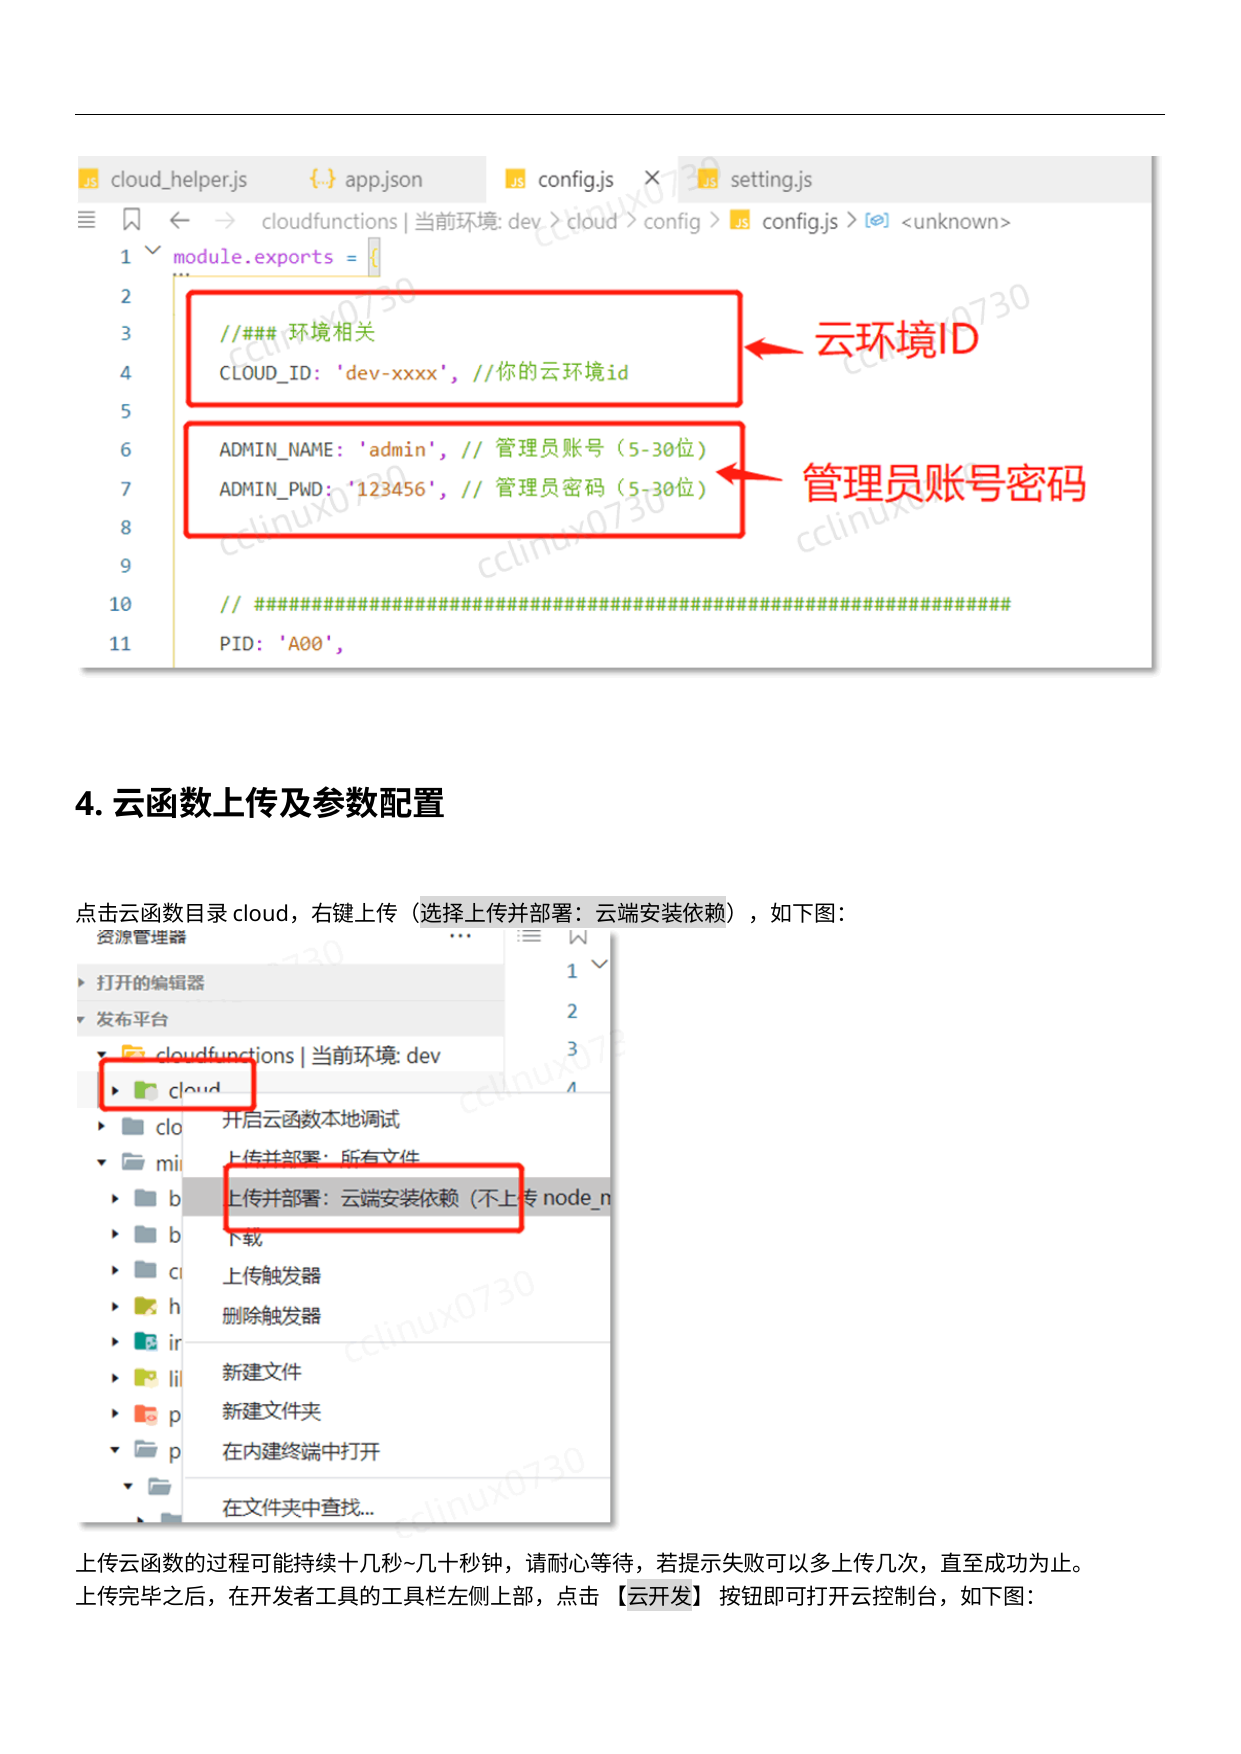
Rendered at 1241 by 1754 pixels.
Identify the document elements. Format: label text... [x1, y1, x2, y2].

text 点击云函数目录cloud，右键上传（选择上传并部署：云端安装依赖），如下图： [726, 896, 1165, 928]
subtitle 4. 云函数上传及参数配置 [75, 768, 1165, 833]
text 上传云函数的过程可能持续十几秒~几十秒钟，请耐心等待，若提示失败可以多上传几次，直至成功为止。 [75, 1546, 1165, 1578]
text 点击云函数目录cloud，右键上传（选择上传并部署：云端安装依赖），如下图： [75, 896, 420, 928]
picture [75, 156, 1166, 715]
text 上传完毕之后，在开发者工具的工具栏左侧上部，点击 【云开发】 按钮即可打开云控制台，如下图： [75, 1578, 1165, 1611]
picture [75, 928, 625, 1538]
